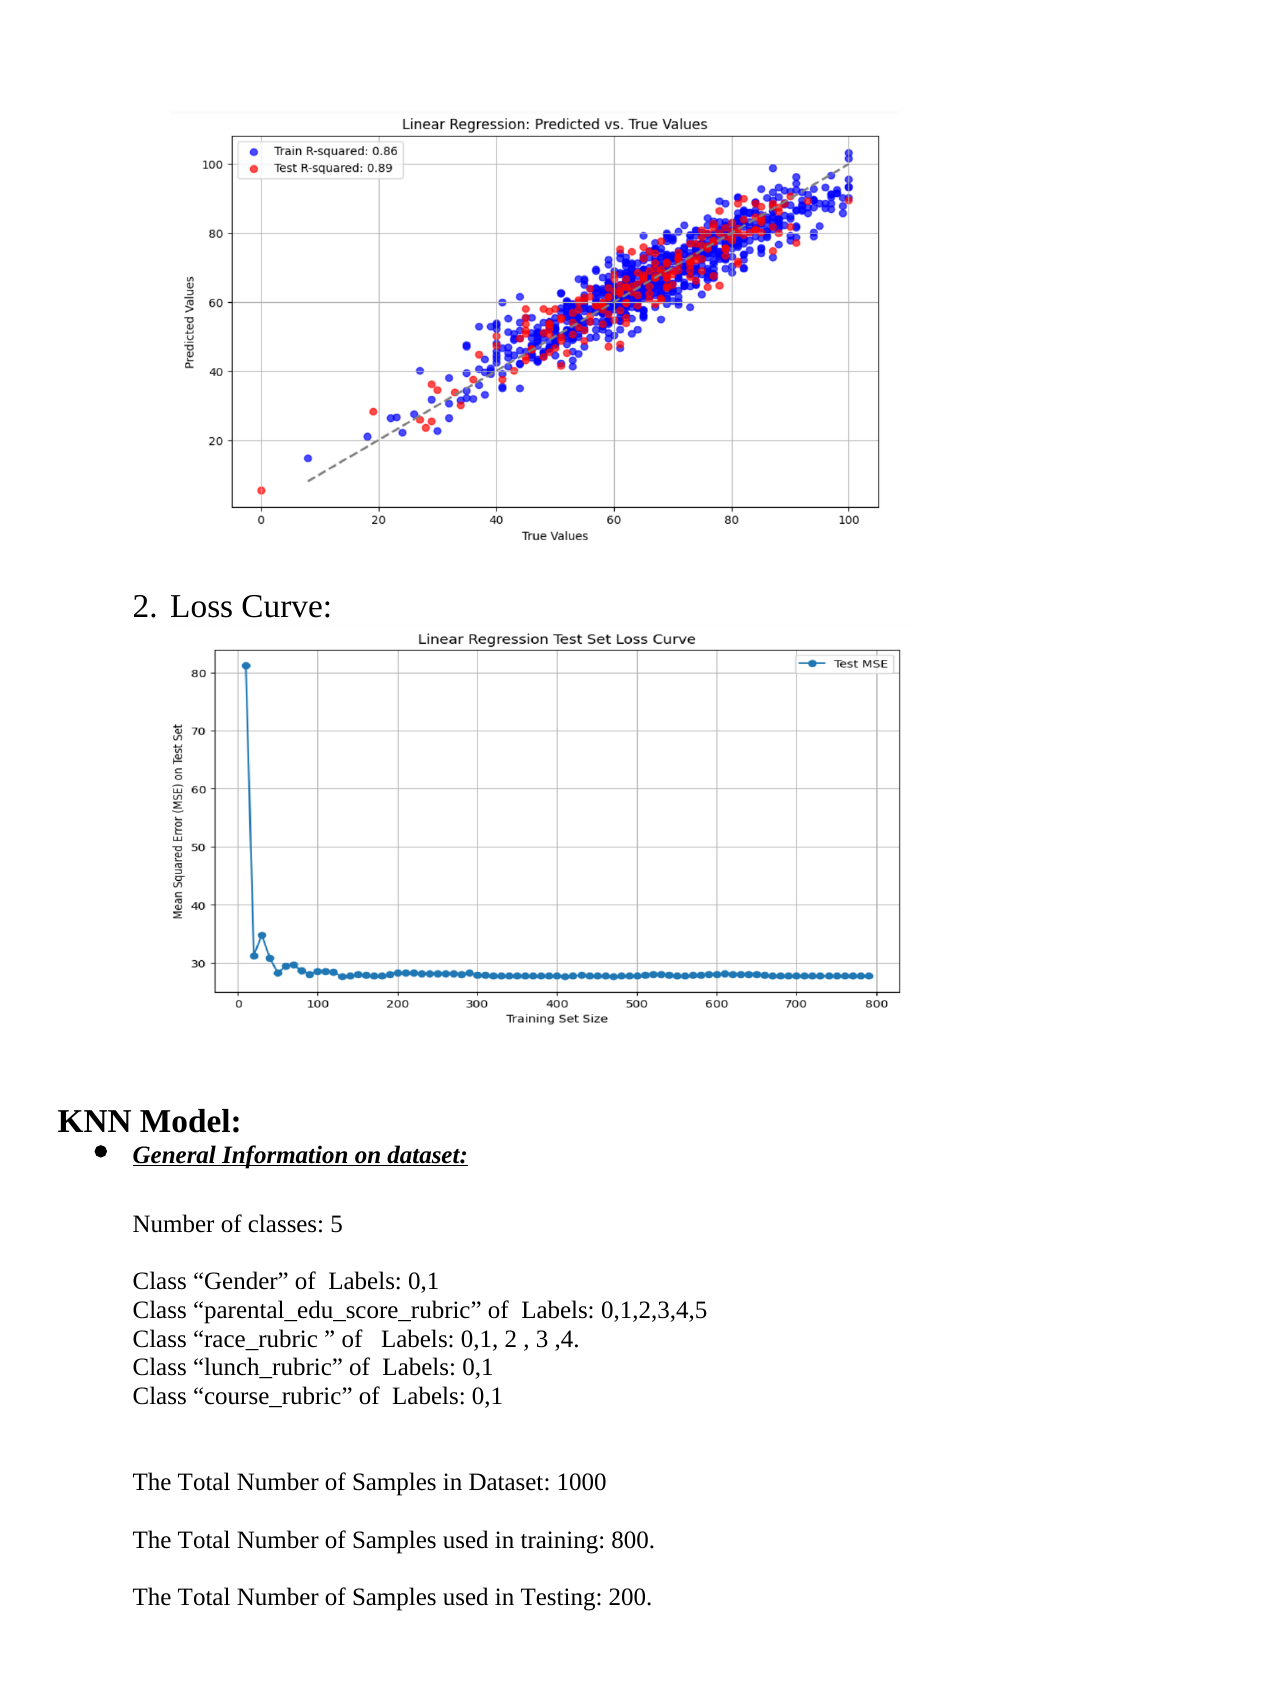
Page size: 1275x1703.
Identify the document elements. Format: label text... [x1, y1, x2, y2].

text KNN Model: [57, 1101, 758, 1140]
text The Total Number of Samples used in training: 800. [132, 1525, 758, 1554]
text Class “race_rubric ” of Labels: 0,1, 2 , 3 ,4. [132, 1324, 758, 1352]
picture [169, 111, 899, 548]
list Loss Curve: [132, 586, 758, 624]
text Class “Gender” of Labels: 0,1 [132, 1266, 758, 1295]
text Class “lunch_rubric” of Labels: 0,1 [132, 1352, 758, 1381]
list General Information on dataset: [95, 1140, 758, 1170]
text The Total Number of Samples used in Testing: 200. [132, 1582, 758, 1611]
text The Total Number of Samples in Dataset: 1000 [132, 1467, 758, 1496]
text Class “parental_edu_score_rubric” of Labels: 0,1,2,3,4,5 [132, 1295, 758, 1324]
text Number of classes: 5 [132, 1209, 758, 1237]
picture [169, 624, 912, 1025]
text Class “course_rubric” of Labels: 0,1 [132, 1381, 758, 1410]
